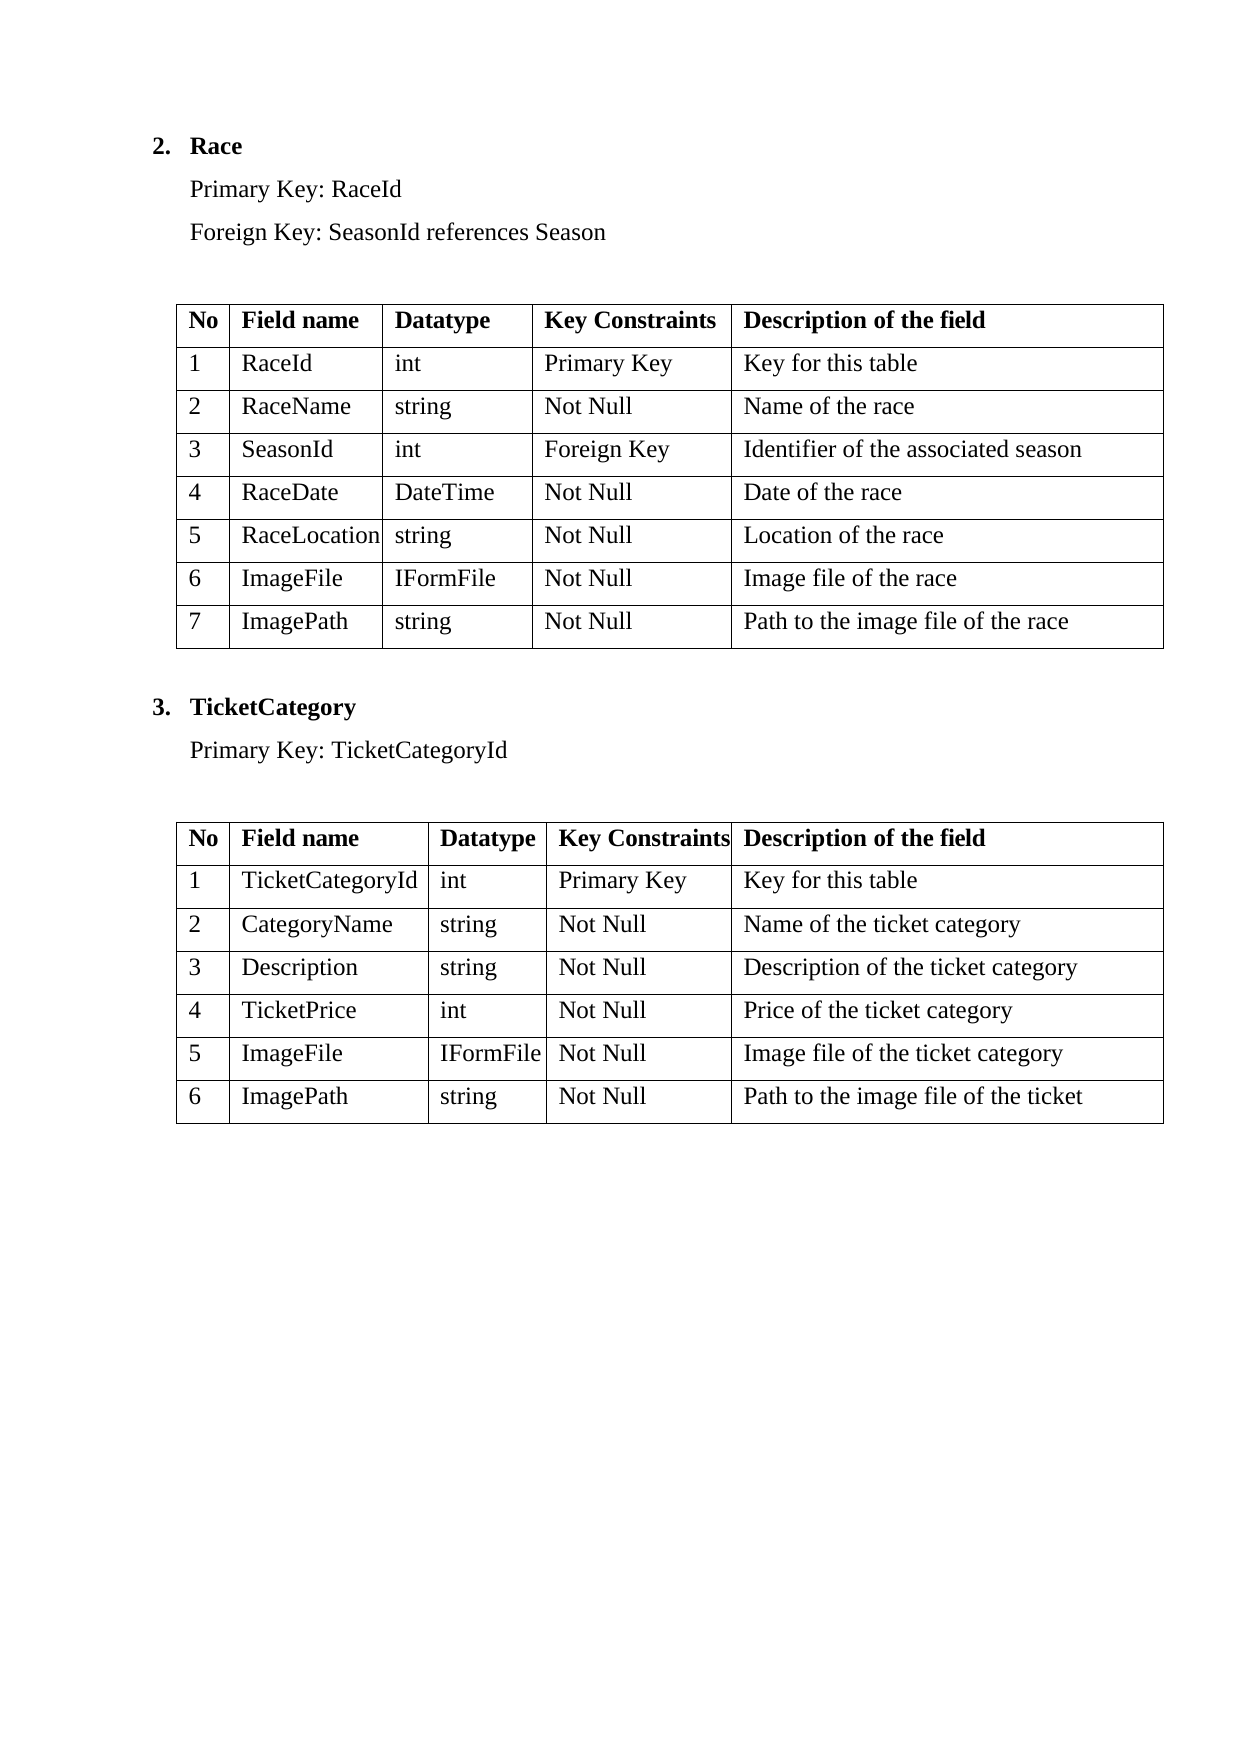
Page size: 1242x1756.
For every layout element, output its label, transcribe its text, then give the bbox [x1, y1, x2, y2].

table_cell Date of the race [732, 477, 1163, 519]
table_header No [177, 823, 229, 864]
table_cell IFormFile [429, 1038, 546, 1079]
table_cell RaceId [230, 348, 382, 390]
table_cell 2 [177, 391, 229, 433]
list TicketCategory [152, 692, 1175, 721]
table_cell SeasonId [230, 434, 382, 476]
table_header Datatype [383, 305, 532, 347]
table_cell Path to the image file of the race [732, 606, 1163, 648]
table_header Field name [230, 305, 382, 347]
table_cell TicketPrice [230, 995, 428, 1037]
table_cell Price of the ticket category [732, 995, 1163, 1037]
table_cell Location of the race [732, 520, 1163, 562]
table_cell ImagePath [230, 1081, 428, 1123]
table_header Key Constraints [547, 823, 731, 864]
table_cell int [383, 434, 532, 476]
table_cell 7 [177, 606, 229, 648]
table_header Field name [230, 823, 428, 864]
table_cell 1 [177, 348, 229, 390]
table_cell int [429, 995, 546, 1037]
table_cell int [429, 866, 546, 908]
table_cell Not Null [533, 563, 731, 605]
table_cell Not Null [533, 520, 731, 562]
table_cell ImagePath [230, 606, 382, 648]
table_cell 6 [177, 563, 229, 605]
table_cell Key for this table [732, 866, 1163, 908]
table_cell Description [230, 952, 428, 994]
table_cell RaceLocation [230, 520, 382, 562]
text Primary Key: RaceId [162, 174, 1175, 203]
table_cell Key for this table [732, 348, 1163, 390]
table_cell Name of the race [732, 391, 1163, 433]
table_cell Not Null [547, 1038, 731, 1079]
table_header Description of the field [732, 305, 1163, 347]
text Primary Key: TicketCategoryId [162, 735, 1175, 764]
table_cell 6 [177, 1081, 229, 1123]
table_cell IFormFile [383, 563, 532, 605]
table_cell RaceName [230, 391, 382, 433]
table_cell 1 [177, 866, 229, 908]
table_cell 4 [177, 477, 229, 519]
table_cell Not Null [547, 995, 731, 1037]
table_cell Not Null [547, 952, 731, 994]
table_cell 5 [177, 520, 229, 562]
table_cell 3 [177, 434, 229, 476]
table_cell string [383, 520, 532, 562]
table_cell Description of the ticket category [732, 952, 1163, 994]
table_cell string [429, 909, 546, 951]
table_cell Primary Key [547, 866, 731, 908]
table_cell TicketCategoryId [230, 866, 428, 908]
text Foreign Key: SeasonId references Season [162, 217, 1175, 246]
table_cell string [429, 952, 546, 994]
table_cell Foreign Key [533, 434, 731, 476]
table_cell Path to the image file of the ticket [732, 1081, 1163, 1123]
table_cell Image file of the ticket category [732, 1038, 1163, 1079]
table_cell 2 [177, 909, 229, 951]
table_header Description of the field [732, 823, 1163, 864]
table_header Datatype [429, 823, 546, 864]
table_cell Not Null [533, 606, 731, 648]
list Race [152, 131, 1175, 160]
table_cell Name of the ticket category [732, 909, 1163, 951]
table_cell Not Null [533, 477, 731, 519]
table_cell 5 [177, 1038, 229, 1079]
table_cell CategoryName [230, 909, 428, 951]
table_cell string [429, 1081, 546, 1123]
table_cell Image file of the race [732, 563, 1163, 605]
table_cell DateTime [383, 477, 532, 519]
table_cell Primary Key [533, 348, 731, 390]
table_cell Not Null [533, 391, 731, 433]
table_cell string [383, 606, 532, 648]
table_cell 3 [177, 952, 229, 994]
table_cell Not Null [547, 1081, 731, 1123]
table_cell ImageFile [230, 1038, 428, 1079]
table_header Key Constraints [533, 305, 731, 347]
table_cell ImageFile [230, 563, 382, 605]
table_cell Identifier of the associated season [732, 434, 1163, 476]
table_cell RaceDate [230, 477, 382, 519]
table_cell Not Null [547, 909, 731, 951]
table_cell int [383, 348, 532, 390]
table_cell string [383, 391, 532, 433]
table_header No [177, 305, 229, 347]
table_cell 4 [177, 995, 229, 1037]
